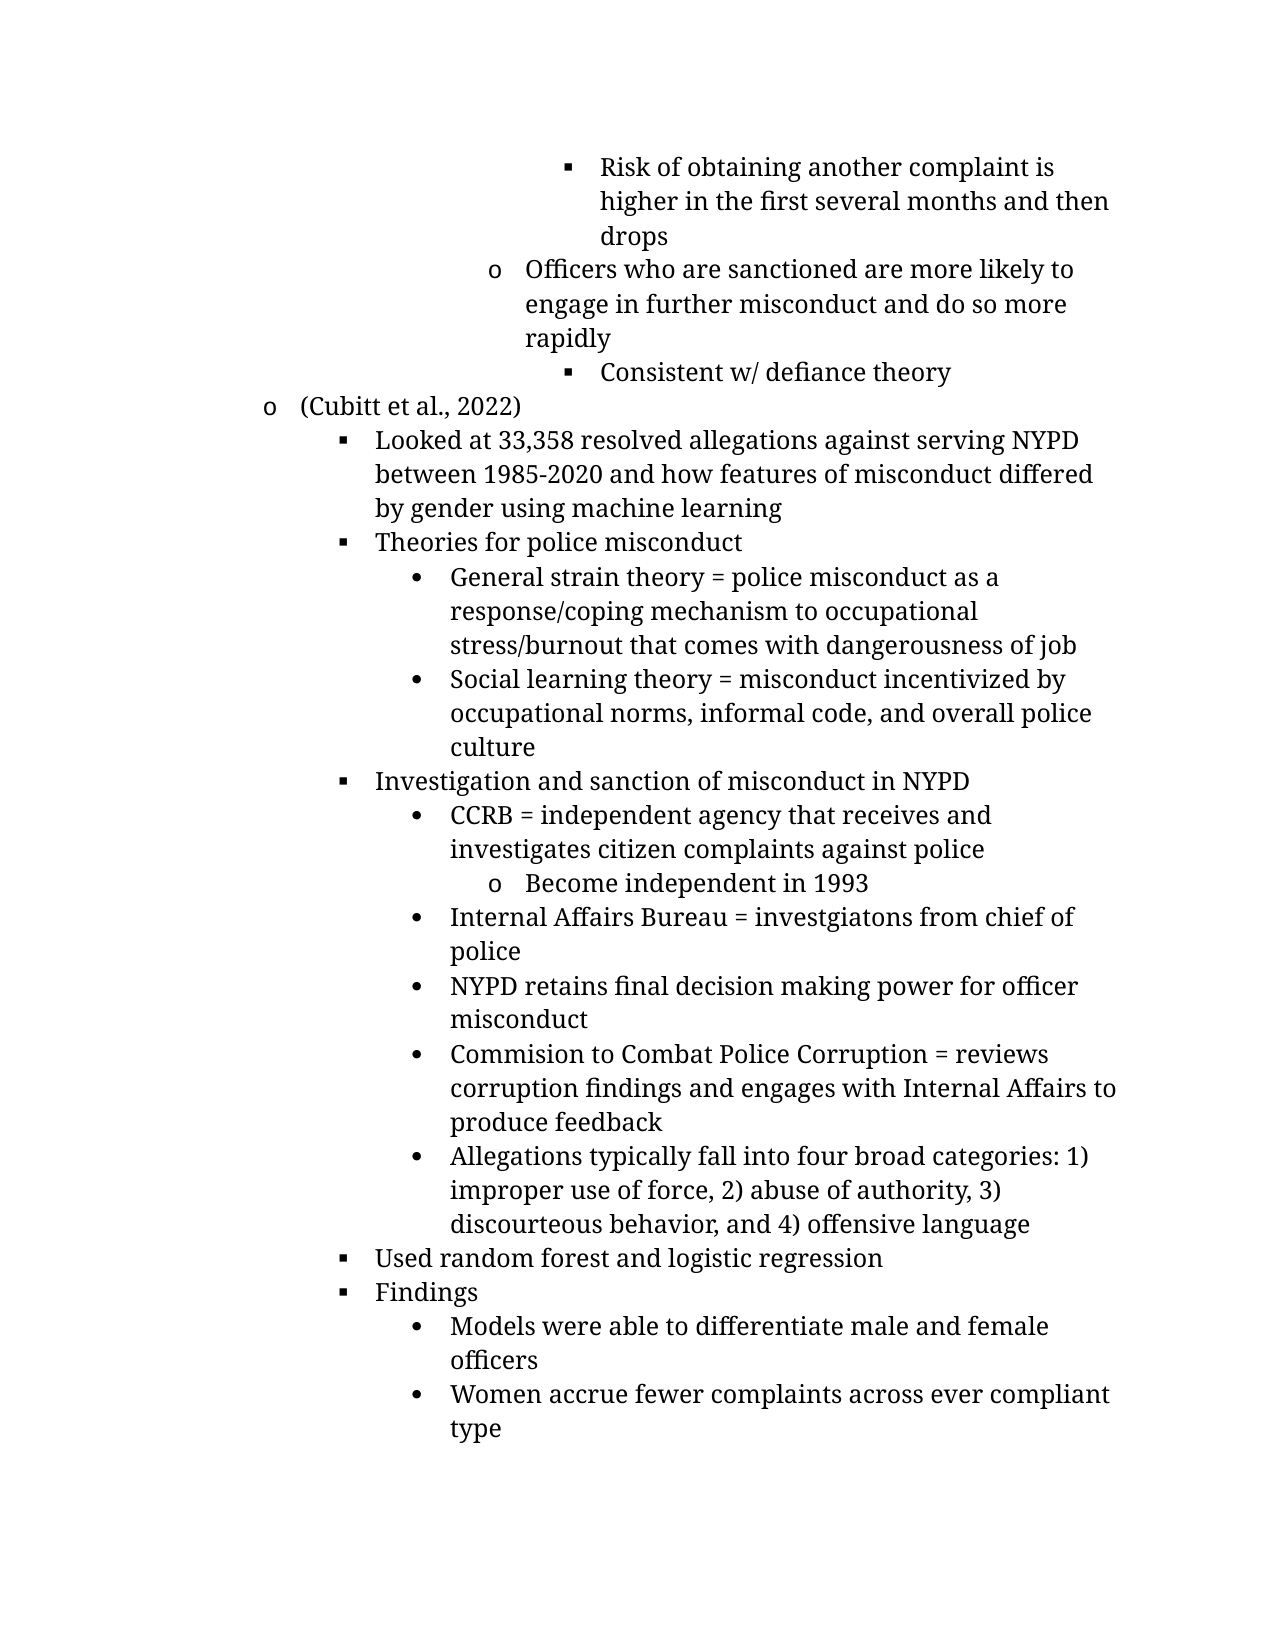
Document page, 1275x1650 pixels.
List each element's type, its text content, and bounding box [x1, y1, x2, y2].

list Women accrue fewer complaints across ever compliant type [412, 1377, 1125, 1445]
list Models were able to differentiate male and female officers [412, 1309, 1125, 1377]
list Officers who are sanctioned are more likely to engage in further misconduct and do so more rapidly [487, 252, 1125, 354]
list Allegations typically fall into four broad categories: 1) improper use of force, 2) abuse of authority, 3) discourteous behavior, and 4) offensive language [412, 1138, 1125, 1241]
list Theories for police misconduct [337, 525, 1125, 559]
list Looked at 33,358 resolved allegations against serving NYPD between 1985-2020 and how features of misconduct differed by gender using machine learning [337, 423, 1125, 525]
list (Cubitt et al., 2022) [262, 389, 1125, 423]
list General strain theory = police misconduct as a response/coping mechanism to occupational stress/burnout that comes with dangerousness of job [412, 559, 1125, 661]
list Findings [337, 1275, 1125, 1309]
list Internal Affairs Bureau = investgiatons from chief of police [412, 900, 1125, 968]
list Commision to Combat Police Corruption = reviews corruption findings and engages with Internal Affairs to produce feedback [412, 1036, 1125, 1138]
list Social learning theory = misconduct incentivized by occupational norms, informal code, and overall police culture [412, 661, 1125, 763]
list CCRB = independent agency that receives and investigates citizen complaints against police [412, 798, 1125, 866]
list Investigation and sanction of misconduct in NYPD [337, 763, 1125, 798]
list NYPD retains final decision making power for officer misconduct [412, 968, 1125, 1036]
list Become independent in 1993 [487, 866, 1125, 900]
list Consistent w/ defiance theory [562, 354, 1125, 389]
list Used random forest and logistic regression [337, 1241, 1125, 1275]
list Risk of obtaining another complaint is higher in the first several months and then drops [562, 150, 1125, 252]
